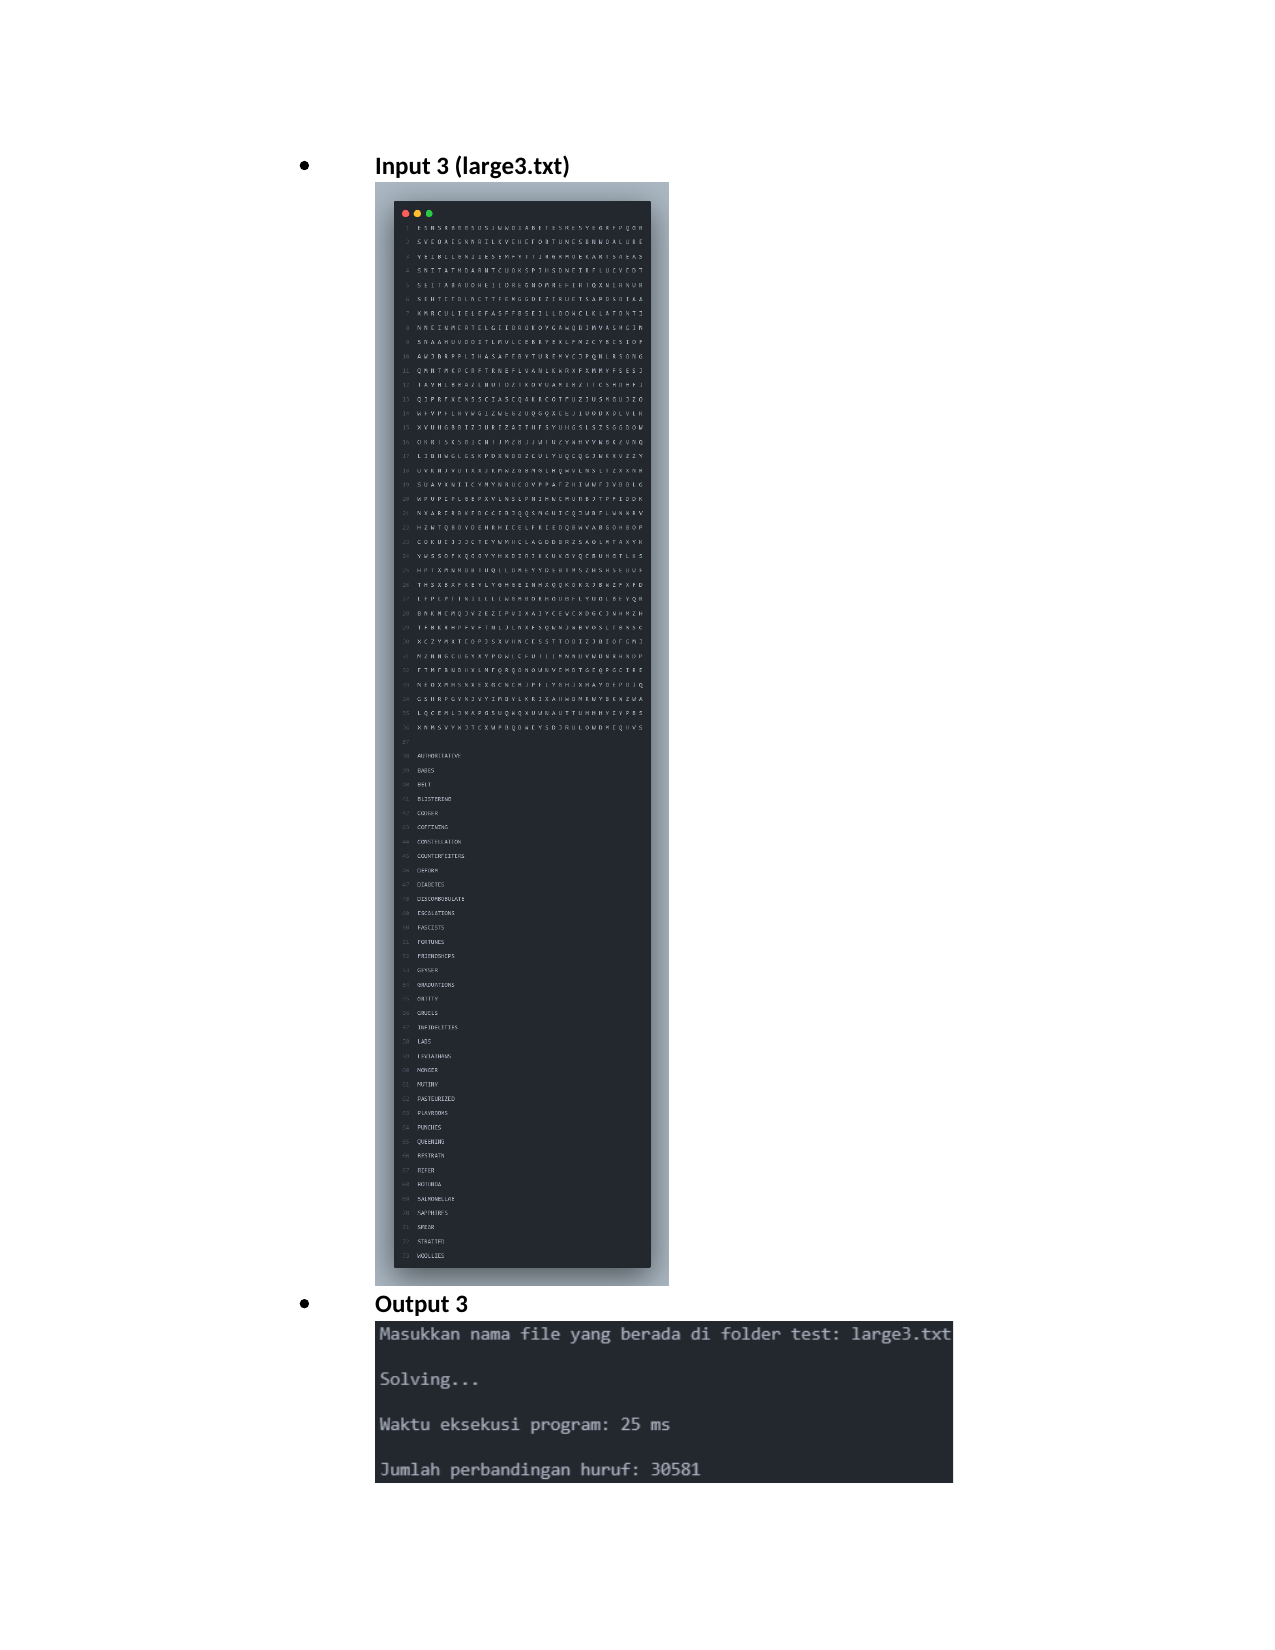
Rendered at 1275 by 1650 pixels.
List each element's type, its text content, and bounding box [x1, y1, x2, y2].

list Input 3 (large3.txt) [300, 150, 1125, 181]
list Output 3 [300, 1288, 1125, 1319]
picture [375, 1321, 954, 1483]
picture [375, 182, 669, 1286]
